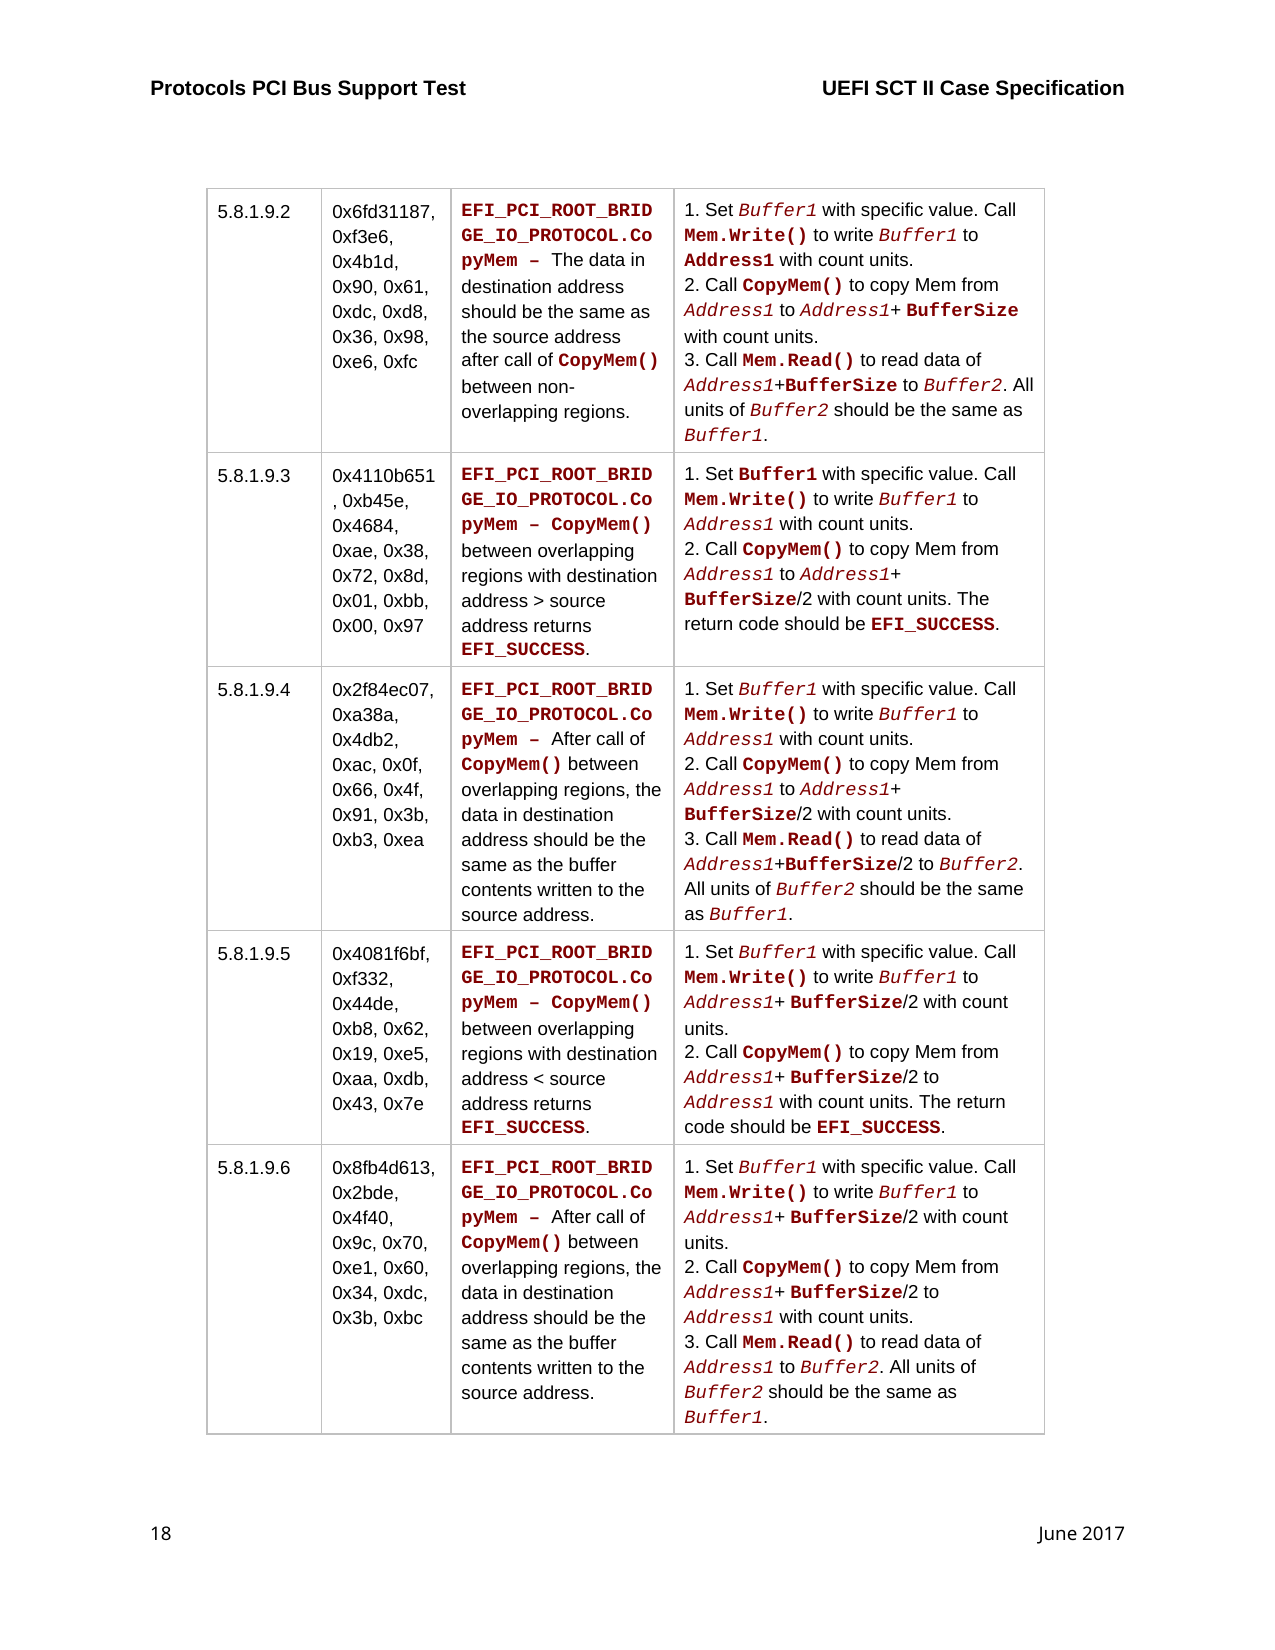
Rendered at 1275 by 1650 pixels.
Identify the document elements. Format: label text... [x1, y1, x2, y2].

table_cell 5.8.1.9.5 [208, 931, 321, 1144]
table_cell EFI_PCI_ROOT_BRIDGE_IO_PROTOCOL.CopyMem – CopyMem() between overlapping regions with destination address > source address returns EFI_SUCCESS. [452, 453, 673, 666]
table_cell EFI_PCI_ROOT_BRIDGE_IO_PROTOCOL.CopyMem – After call of CopyMem() between overlapping regions, the data in destination address should be the same as the buffer contents written to the source address. [452, 667, 673, 930]
table_cell 1. Set Buffer1 with specific value. Call Mem.Write() to write Buffer1 to Address1 with count units. 2. Call CopyMem() to copy Mem from Address1 to Address1+ BufferSize/2 with count units. The return code should be EFI_SUCCESS. [675, 453, 1044, 666]
table_cell 5.8.1.9.2 [208, 189, 321, 452]
table_cell 5.8.1.9.3 [208, 453, 321, 666]
table_cell 5.8.1.9.6 [208, 1145, 321, 1433]
table_cell EFI_PCI_ROOT_BRIDGE_IO_PROTOCOL.CopyMem – After call of CopyMem() between overlapping regions, the data in destination address should be the same as the buffer contents written to the source address. [452, 1145, 673, 1433]
table_cell 0x6fd31187, 0xf3e6, 0x4b1d, 0x90, 0x61, 0xdc, 0xd8, 0x36, 0x98, 0xe6, 0xfc [322, 189, 450, 452]
table_cell EFI_PCI_ROOT_BRIDGE_IO_PROTOCOL.CopyMem – CopyMem() between overlapping regions with destination address < source address returns EFI_SUCCESS. [452, 931, 673, 1144]
table_cell 0x4081f6bf, 0xf332, 0x44de, 0xb8, 0x62, 0x19, 0xe5, 0xaa, 0xdb, 0x43, 0x7e [322, 931, 450, 1144]
table_cell 0x4110b651, 0xb45e, 0x4684, 0xae, 0x38, 0x72, 0x8d, 0x01, 0xbb, 0x00, 0x97 [322, 453, 450, 666]
table_cell 5.8.1.9.4 [208, 667, 321, 930]
table_cell 0x2f84ec07, 0xa38a, 0x4db2, 0xac, 0x0f, 0x66, 0x4f, 0x91, 0x3b, 0xb3, 0xea [322, 667, 450, 930]
table_cell 1. Set Buffer1 with specific value. Call Mem.Write() to write Buffer1 to Address1 with count units. 2. Call CopyMem() to copy Mem from Address1 to Address1+ BufferSize/2 with count units. 3. Call Mem.Read() to read data of Address1+BufferSize/2 to Buffer2. All units of Buffer2 should be the same as Buffer1. [675, 667, 1044, 930]
table_cell 0x8fb4d613, 0x2bde, 0x4f40, 0x9c, 0x70, 0xe1, 0x60, 0x34, 0xdc, 0x3b, 0xbc [322, 1145, 450, 1433]
table_cell 1. Set Buffer1 with specific value. Call Mem.Write() to write Buffer1 to Address1+ BufferSize/2 with count units. 2. Call CopyMem() to copy Mem from Address1+ BufferSize/2 to Address1 with count units. The return code should be EFI_SUCCESS. [675, 931, 1044, 1144]
table_cell 1. Set Buffer1 with specific value. Call Mem.Write() to write Buffer1 to Address1 with count units. 2. Call CopyMem() to copy Mem from Address1 to Address1+ BufferSize with count units. 3. Call Mem.Read() to read data of Address1+BufferSize to Buffer2. All units of Buffer2 should be the same as Buffer1. [675, 189, 1044, 452]
table_cell EFI_PCI_ROOT_BRIDGE_IO_PROTOCOL.CopyMem – The data in destination address should be the same as the source address after call of CopyMem() between non-overlapping regions. [452, 189, 673, 452]
table_cell 1. Set Buffer1 with specific value. Call Mem.Write() to write Buffer1 to Address1+ BufferSize/2 with count units. 2. Call CopyMem() to copy Mem from Address1+ BufferSize/2 to Address1 with count units. 3. Call Mem.Read() to read data of Address1 to Buffer2. All units of Buffer2 should be the same as Buffer1. [675, 1145, 1044, 1433]
